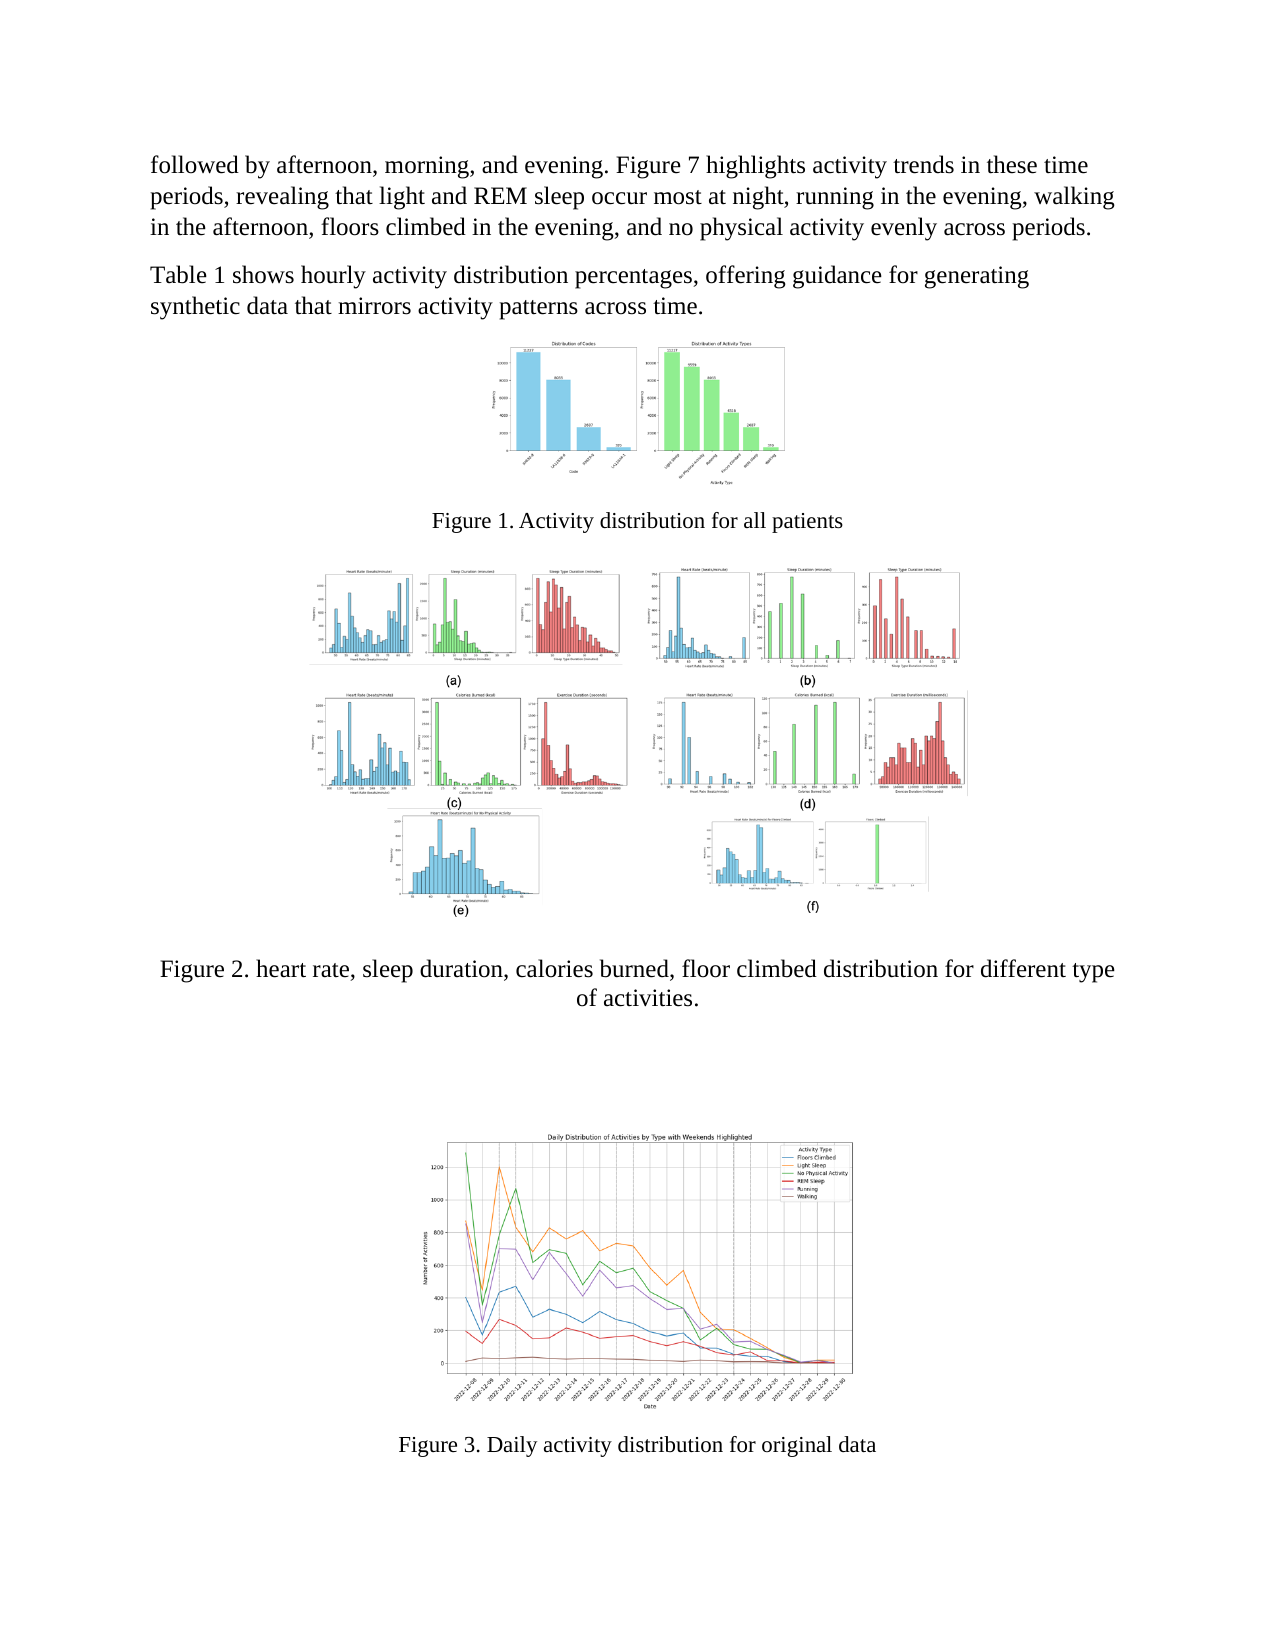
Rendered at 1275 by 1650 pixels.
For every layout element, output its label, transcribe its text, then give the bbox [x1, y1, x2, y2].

text Figure 3. Daily activity distribution for original data [150, 1431, 1125, 1457]
text Table 1 shows hourly activity distribution percentages, offering guidance for generating synthetic data that mirrors activity patterns across time. [150, 260, 1125, 319]
picture [488, 338, 788, 488]
picture [419, 1131, 856, 1413]
picture [307, 564, 968, 925]
text Figure 2. heart rate, sleep duration, calories burned, floor climbed distribution for different type of activities. [150, 954, 1125, 1012]
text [150, 150, 1125, 241]
text Figure 1. Activity distribution for all patients [150, 507, 1125, 533]
